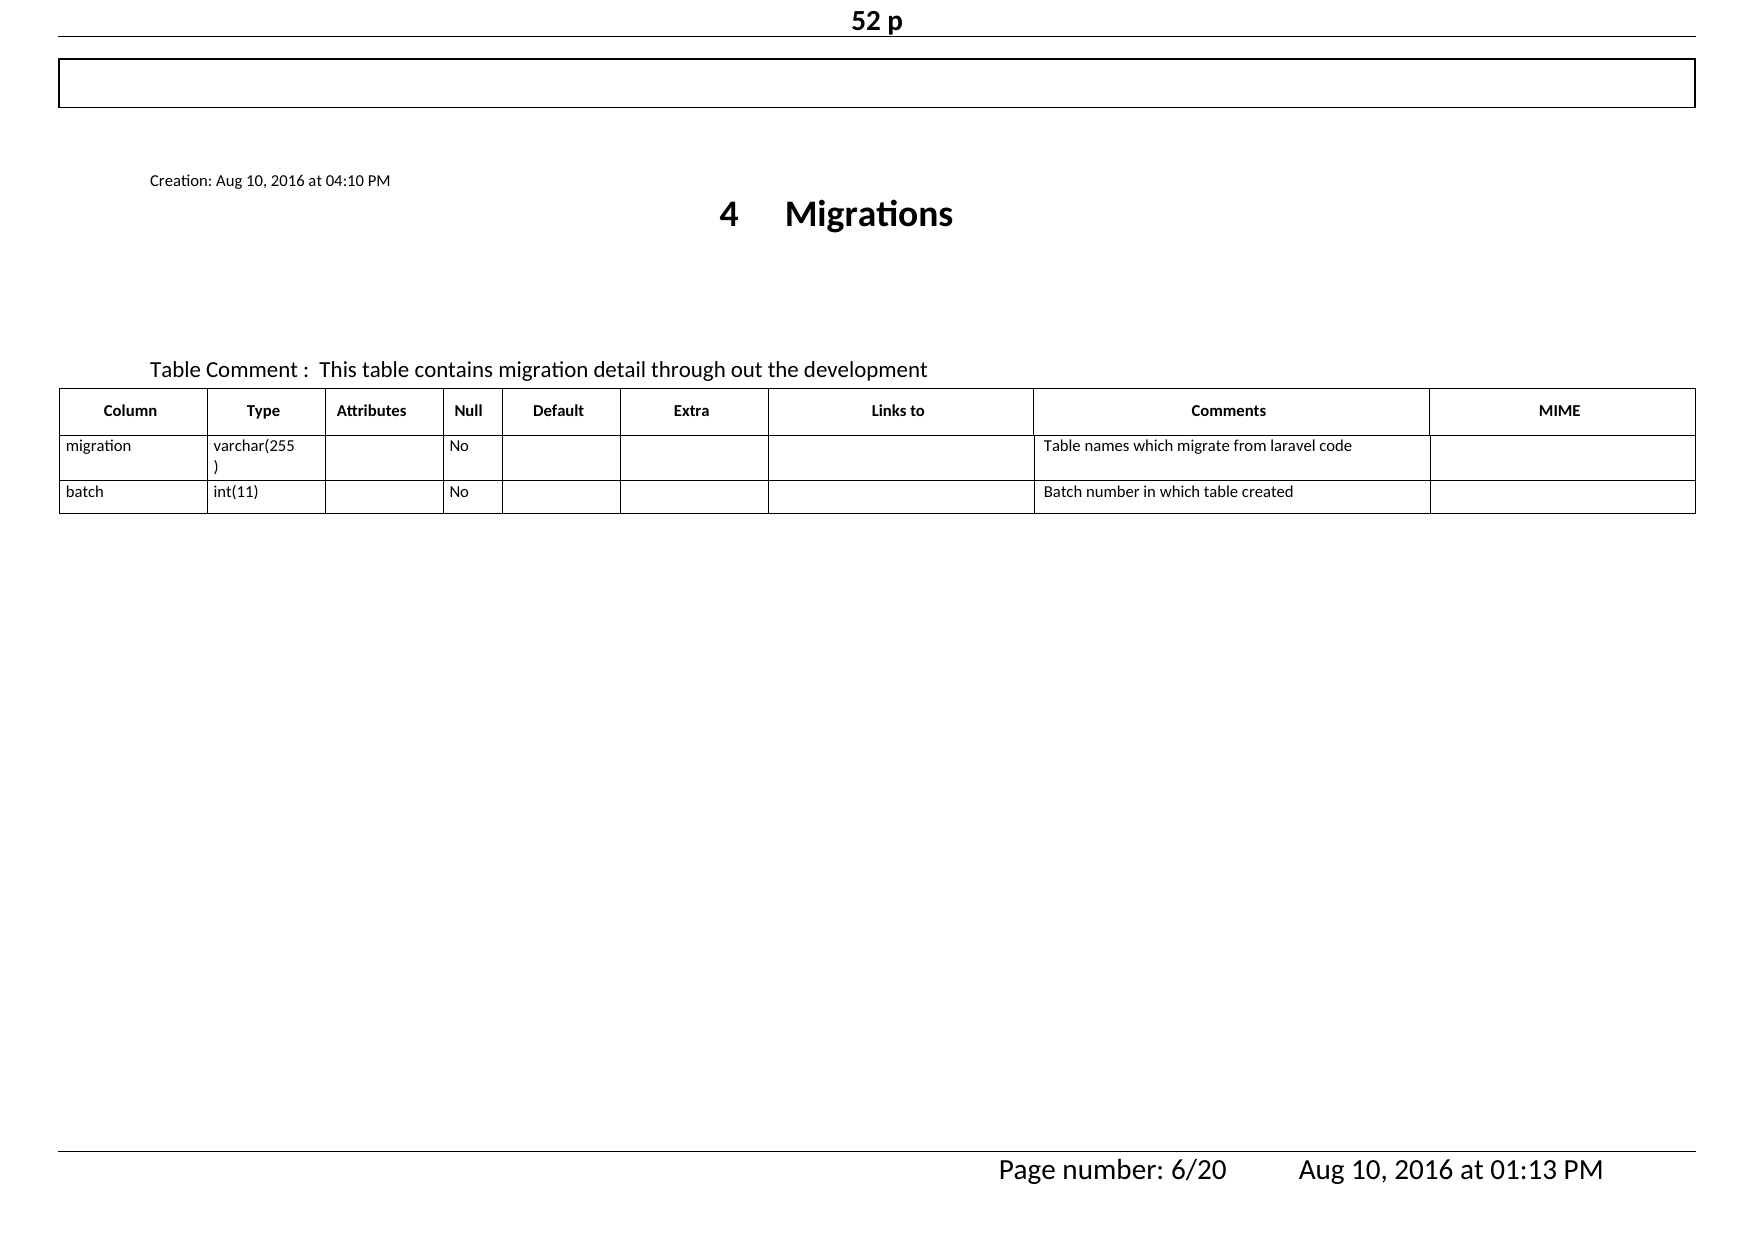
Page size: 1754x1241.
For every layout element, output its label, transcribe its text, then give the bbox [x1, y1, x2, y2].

table_header Extra [621, 389, 768, 435]
table_header Type [208, 389, 325, 435]
list Migrations [719, 190, 1606, 236]
table_cell [769, 436, 1034, 480]
table_cell Table names which migrate from laravel code [1035, 436, 1430, 480]
table_cell [1431, 436, 1695, 480]
table_cell No [444, 481, 502, 513]
table_cell varchar(255 ) [208, 436, 325, 480]
table_header Comments [1034, 389, 1429, 435]
table_cell [326, 436, 443, 480]
text Table Comment : This table contains migration detail through out the development [150, 356, 1604, 384]
table_cell [503, 436, 620, 480]
table_cell [326, 481, 443, 513]
table_cell [503, 481, 620, 513]
table_cell [1431, 481, 1695, 513]
table_cell migration [60, 436, 207, 480]
table_cell Batch number in which table created [1035, 481, 1430, 513]
table_header Attributes [326, 389, 443, 435]
table_header Null [444, 389, 502, 435]
table_header Default [503, 389, 620, 435]
table_cell [621, 481, 768, 513]
table_cell int(11) [208, 481, 325, 513]
table_cell [769, 481, 1034, 513]
table_cell No [444, 436, 502, 480]
table_header Column [60, 389, 207, 435]
table_cell batch [60, 481, 207, 513]
table_header MIME [1430, 389, 1695, 435]
table_cell [621, 436, 768, 480]
table_header Links to [769, 389, 1033, 435]
